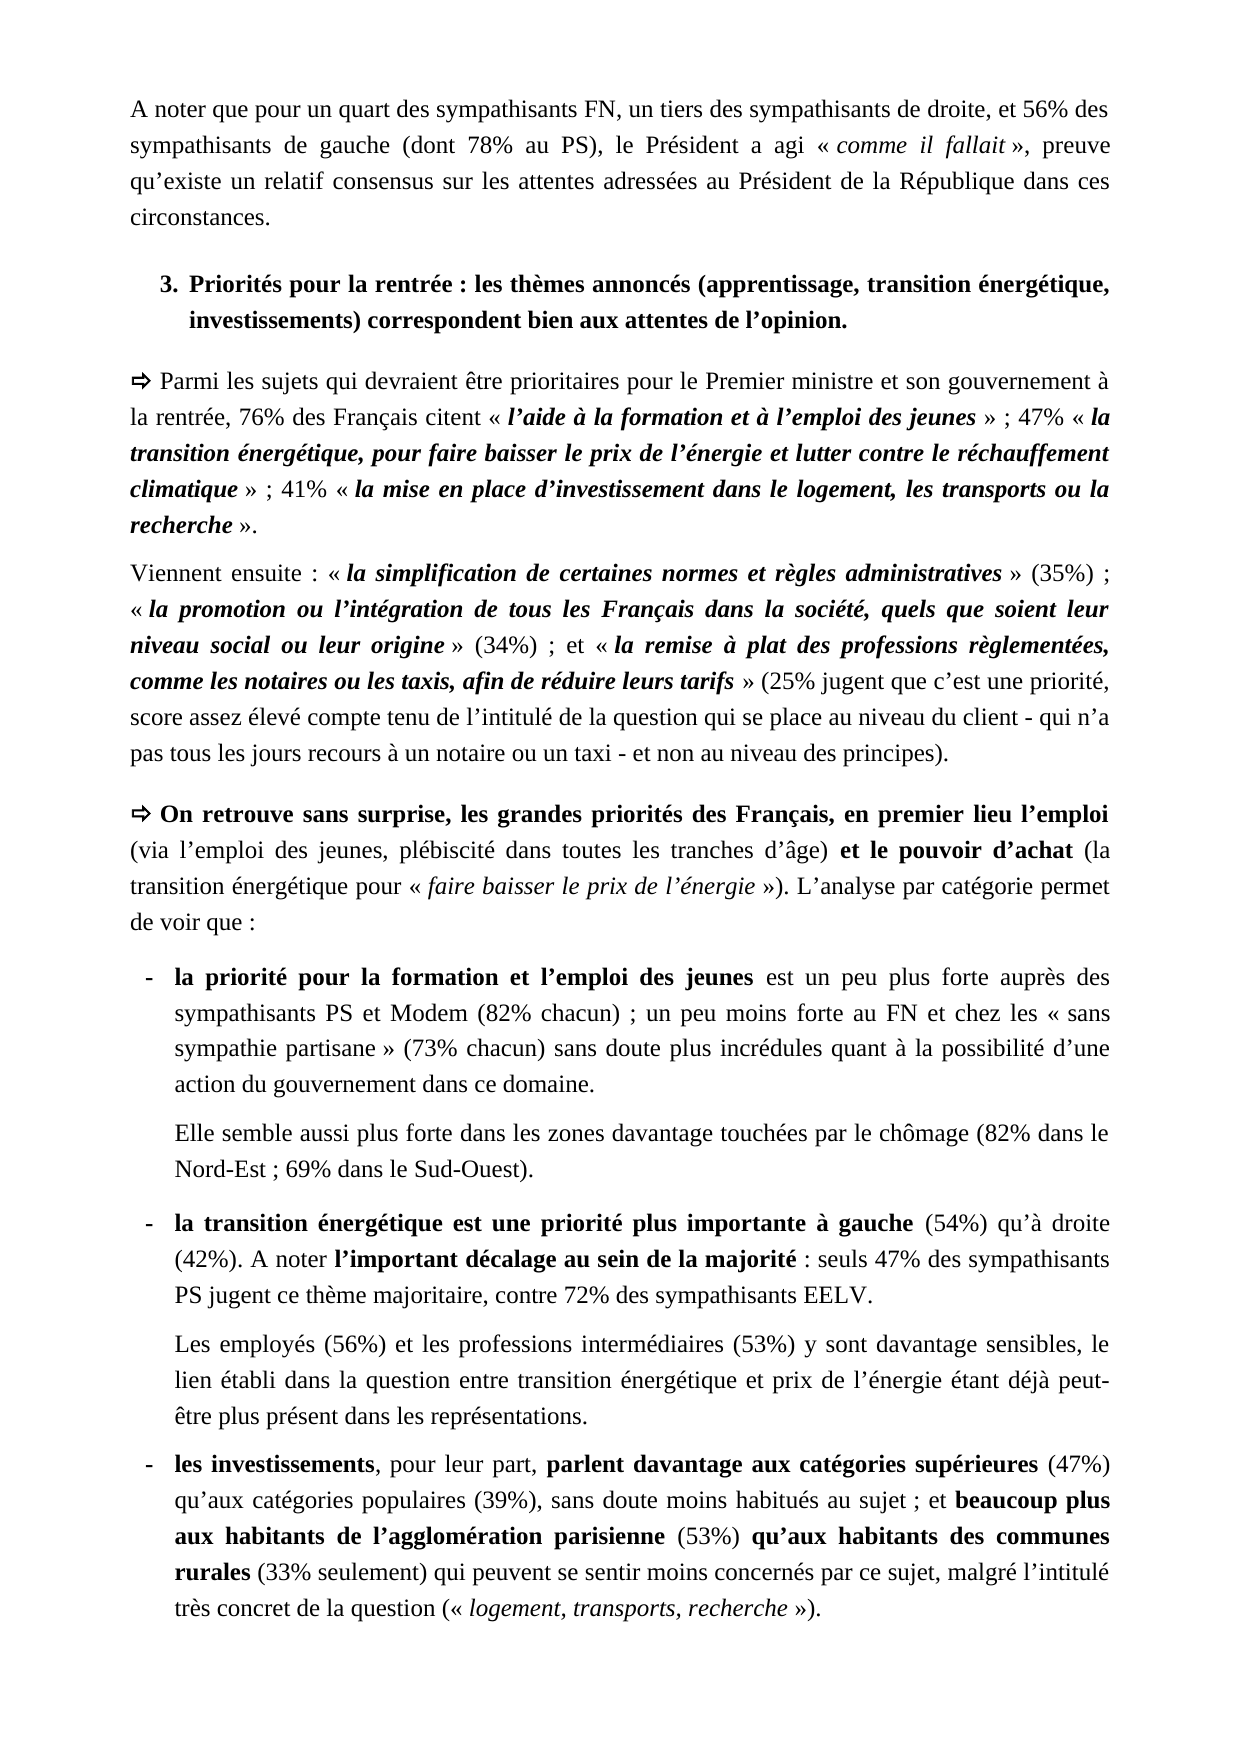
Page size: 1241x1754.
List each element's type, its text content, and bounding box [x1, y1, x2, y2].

list la priorité pour la formation et l’emploi des jeunes est un peu plus forte auprès des sympathisants PS et Modem (82% chacun) ; un peu moins forte au FN et chez les « sans sympathie partisane » (73% chacun) sans doute plus incrédules quant à la possibilité d’une action du gouvernement dans ce domaine. [145, 962, 1110, 1098]
list la transition énergétique est une priorité plus importante à gauche (54%) qu’à droite (42%). A noter l’important décalage au sein de la majorité : seuls 47% des sympathisants PS jugent ce thème majoritaire, contre 72% des sympathisants EELV. [145, 1208, 1110, 1309]
list Priorités pour la rentrée : les thèmes annoncés (apprentissage, transition énergétique, investissements) correspondent bien aux attentes de l’opinion. [159, 269, 1110, 334]
text Les employés (56%) et les professions intermédiaires (53%) y sont davantage sensibles, le lien établi dans la question entre transition énergétique et prix de l’énergie étant déjà peut-être plus présent dans les représentations. [174, 1329, 1110, 1429]
text A noter que pour un quart des sympathisants FN, un tiers des sympathisants de droite, et 56% des sympathisants de gauche (dont 78% au PS), le Président a agi « comme il fallait », preuve qu’existe un relatif consensus sur les attentes adressées au Président de la République dans ces circonstances. [130, 94, 1110, 231]
text Elle semble aussi plus forte dans les zones davantage touchées par le chômage (82% dans le Nord-Est ; 69% dans le Sud-Ouest). [174, 1118, 1110, 1183]
list On retrouve sans surprise, les grandes priorités des Français, en premier lieu l’emploi (via l’emploi des jeunes, plébiscité dans toutes les tranches d’âge) et le pouvoir d’achat (la transition énergétique pour « faire baisser le prix de l’énergie »). L’analyse par catégorie permet de voir que : [130, 799, 1110, 936]
text Viennent ensuite : « la simplification de certaines normes et règles administratives » (35%) ; « la promotion ou l’intégration de tous les Français dans la société, quels que soient leur niveau social ou leur origine » (34%) ; et « la remise à plat des professions règlementées, comme les notaires ou les taxis, afin de réduire leurs tarifs » (25% jugent que c’est une priorité, score assez élevé compte tenu de l’intitulé de la question qui se place au niveau du client - qui n’a pas tous les jours recours à un notaire ou un taxi - et non au niveau des principes). [130, 558, 1110, 767]
list les investissements, pour leur part, parlent davantage aux catégories supérieures (47%) qu’aux catégories populaires (39%), sans doute moins habitués au sujet ; et beaucoup plus aux habitants de l’agglomération parisienne (53%) qu’aux habitants des communes rurales (33% seulement) qui peuvent se sentir moins concernés par ce sujet, malgré l’intitulé très concret de la question (« logement, transports, recherche »). [145, 1449, 1110, 1622]
list Parmi les sujets qui devraient être prioritaires pour le Premier ministre et son gouvernement à la rentrée, 76% des Français citent « l’aide à la formation et à l’emploi des jeunes » ; 47% « la transition énergétique, pour faire baisser le prix de l’énergie et lutter contre le réchauffement climatique » ; 41% « la mise en place d’investissement dans le logement, les transports ou la recherche ». [130, 366, 1110, 539]
